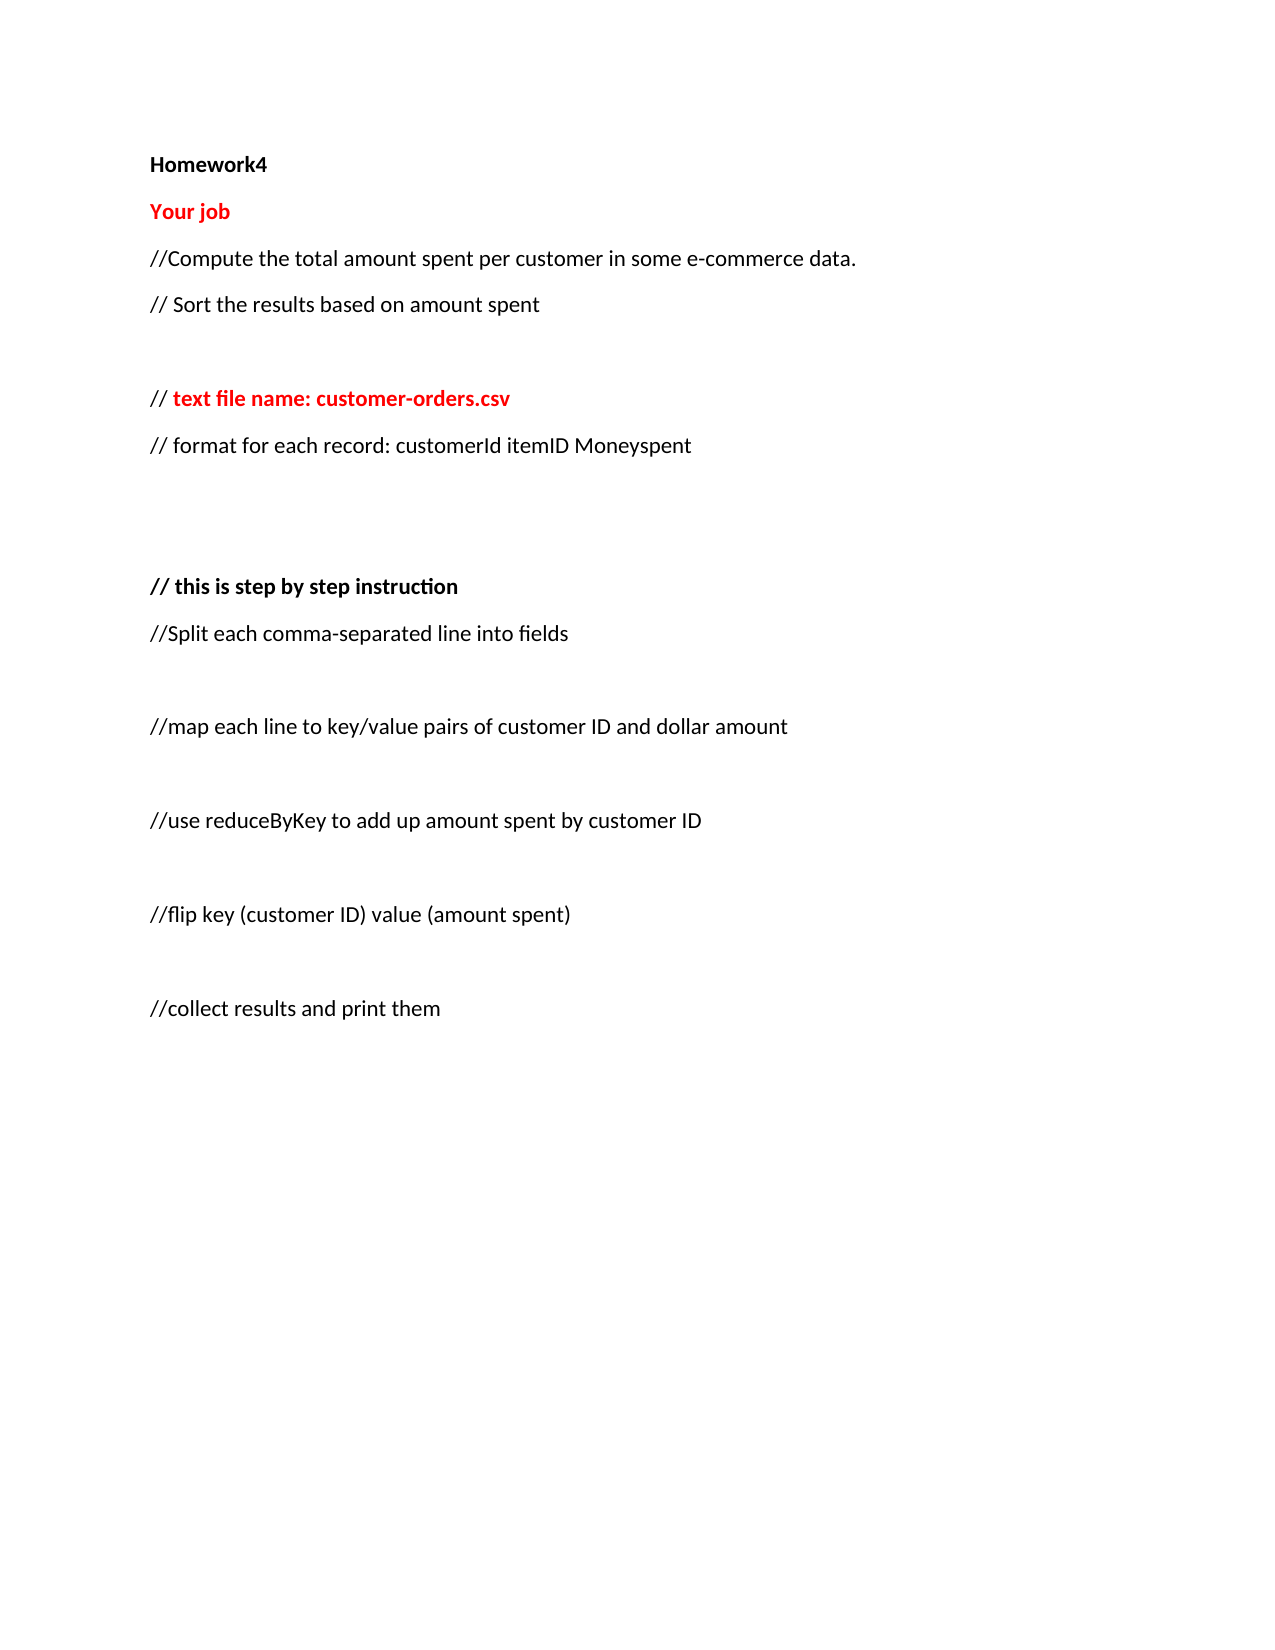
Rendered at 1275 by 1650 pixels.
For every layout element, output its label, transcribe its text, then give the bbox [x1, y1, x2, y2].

text //flip key (customer ID) value (amount spent) [150, 900, 1125, 928]
text // format for each record: customerId itemID Moneyspent [150, 431, 1125, 459]
text //Compute the total amount spent per customer in some e-commerce data. [150, 244, 1125, 272]
text // Sort the results based on amount spent [150, 291, 1125, 319]
text Homework4 [150, 150, 1125, 178]
text //use reduceByKey to add up amount spent by customer ID [150, 806, 1125, 834]
text Your job [150, 197, 1125, 225]
text //collect results and print them [150, 994, 1125, 1022]
text //map each line to key/value pairs of customer ID and dollar amount [150, 712, 1125, 741]
text // text file name: customer-orders.csv [150, 384, 1125, 412]
text // this is step by step instruction [150, 572, 1125, 600]
text //Split each comma-separated line into fields [150, 619, 1125, 647]
